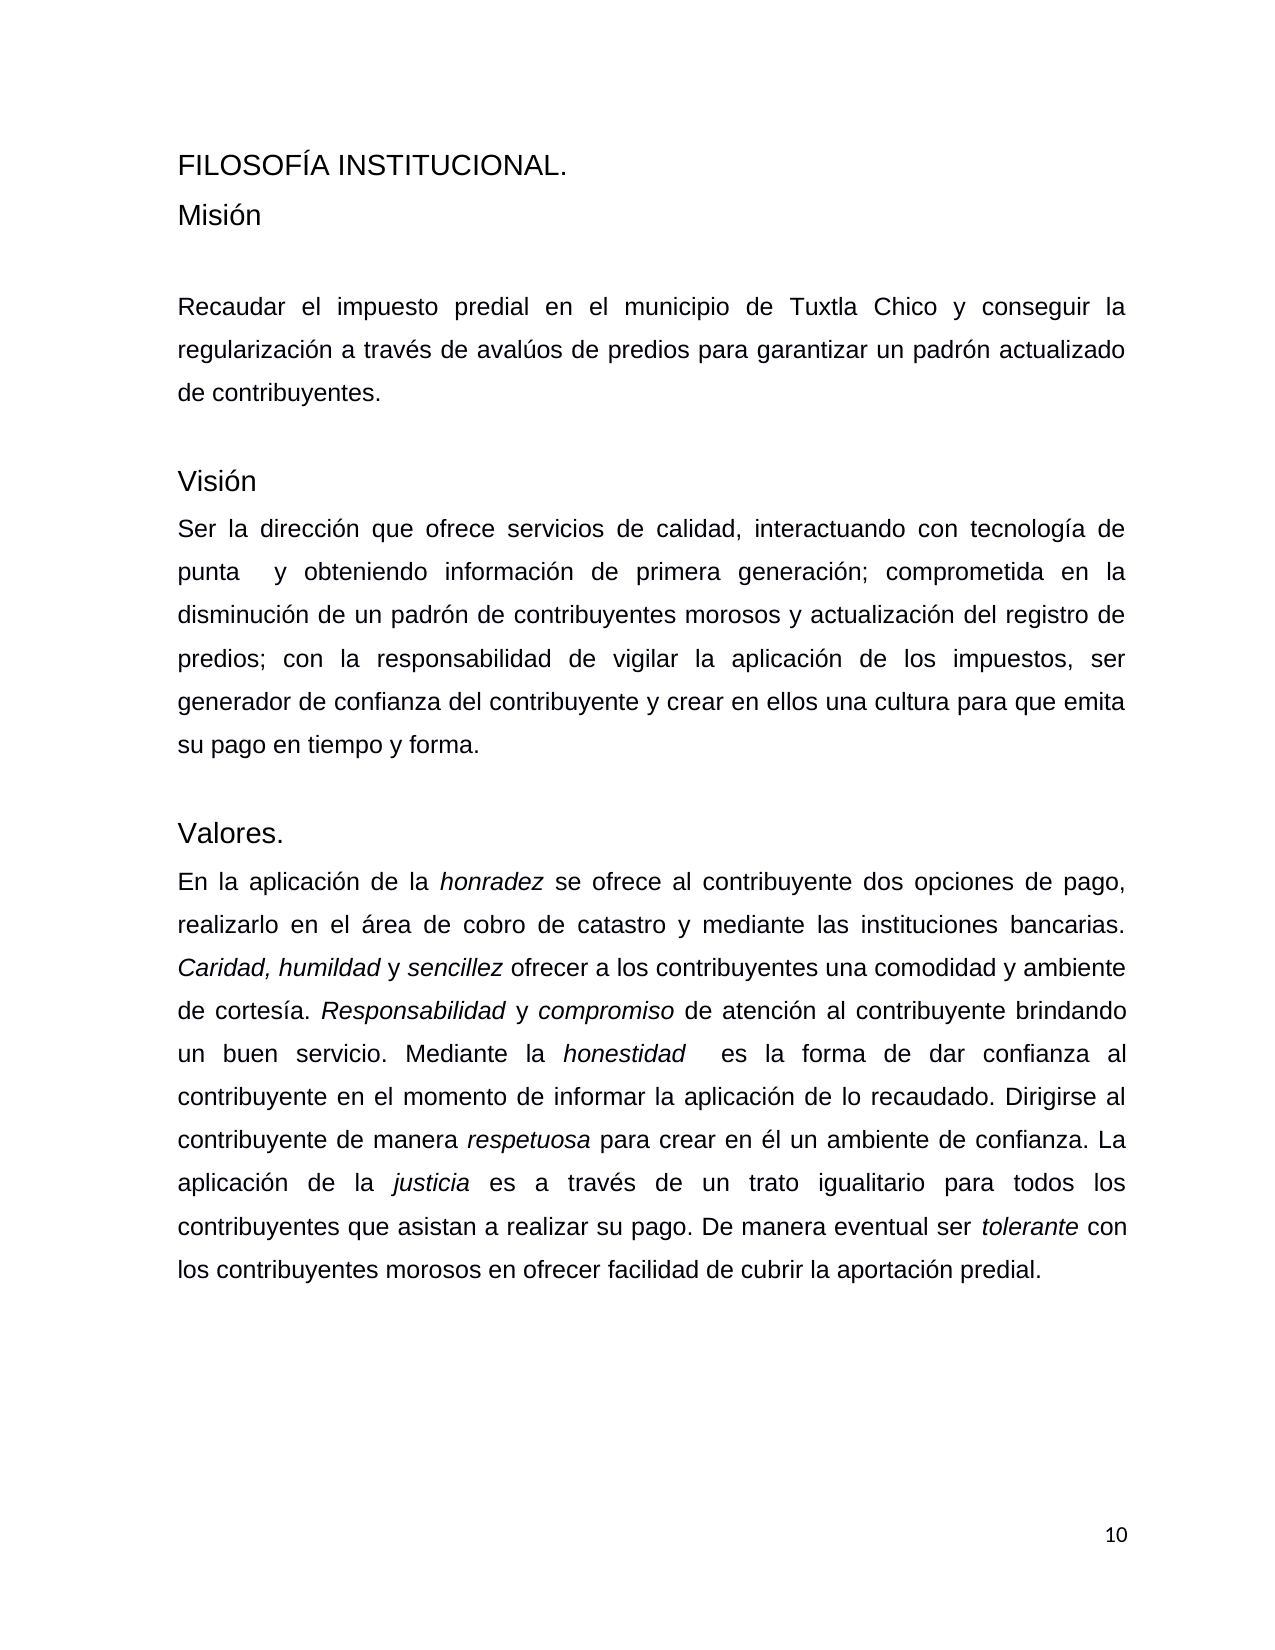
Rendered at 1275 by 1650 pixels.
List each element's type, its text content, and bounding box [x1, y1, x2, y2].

text FILOSOFÍA INSTITUCIONAL. [177, 148, 1127, 181]
text Ser la dirección que ofrece servicios de calidad, interactuando con tecnología de punta y obteniendo información de primera generación; comprometida en la disminución de un padrón de contribuyentes morosos y actualización del registro de predios; con la responsabilidad de vigilar la aplicación de los impuestos, ser generador de confianza del contribuyente y crear en ellos una cultura para que emita su pago en tiempo y forma. [177, 514, 1127, 759]
text Visión [177, 464, 1127, 497]
text Recaudar el impuesto predial en el municipio de Tuxtla Chico y conseguir la regularización a través de avalúos de predios para garantizar un padrón actualizado de contribuyentes. [177, 291, 1127, 406]
text En la aplicación de la honradez se ofrece al contribuyente dos opciones de pago, realizarlo en el área de cobro de catastro y mediante las instituciones bancarias. Caridad, humildad y sencillez ofrecer a los contribuyentes una comodidad y ambiente de cortesía. Responsabilidad y compromiso de atención al contribuyente brindando un buen servicio. Mediante la honestidad es la forma de dar confianza al contribuyente en el momento de informar la aplicación de lo recaudado. Dirigirse al contribuyente de manera respetuosa para crear en él un ambiente de confianza. La aplicación de la justicia es a través de un trato igualitario para todos los contribuyentes que asistan a realizar su pago. De manera eventual ser tolerante con los contribuyentes morosos en ofrecer facilidad de cubrir la aportación predial. [177, 866, 1127, 1283]
text Valores. [177, 816, 1127, 850]
text Misión [177, 198, 1127, 232]
